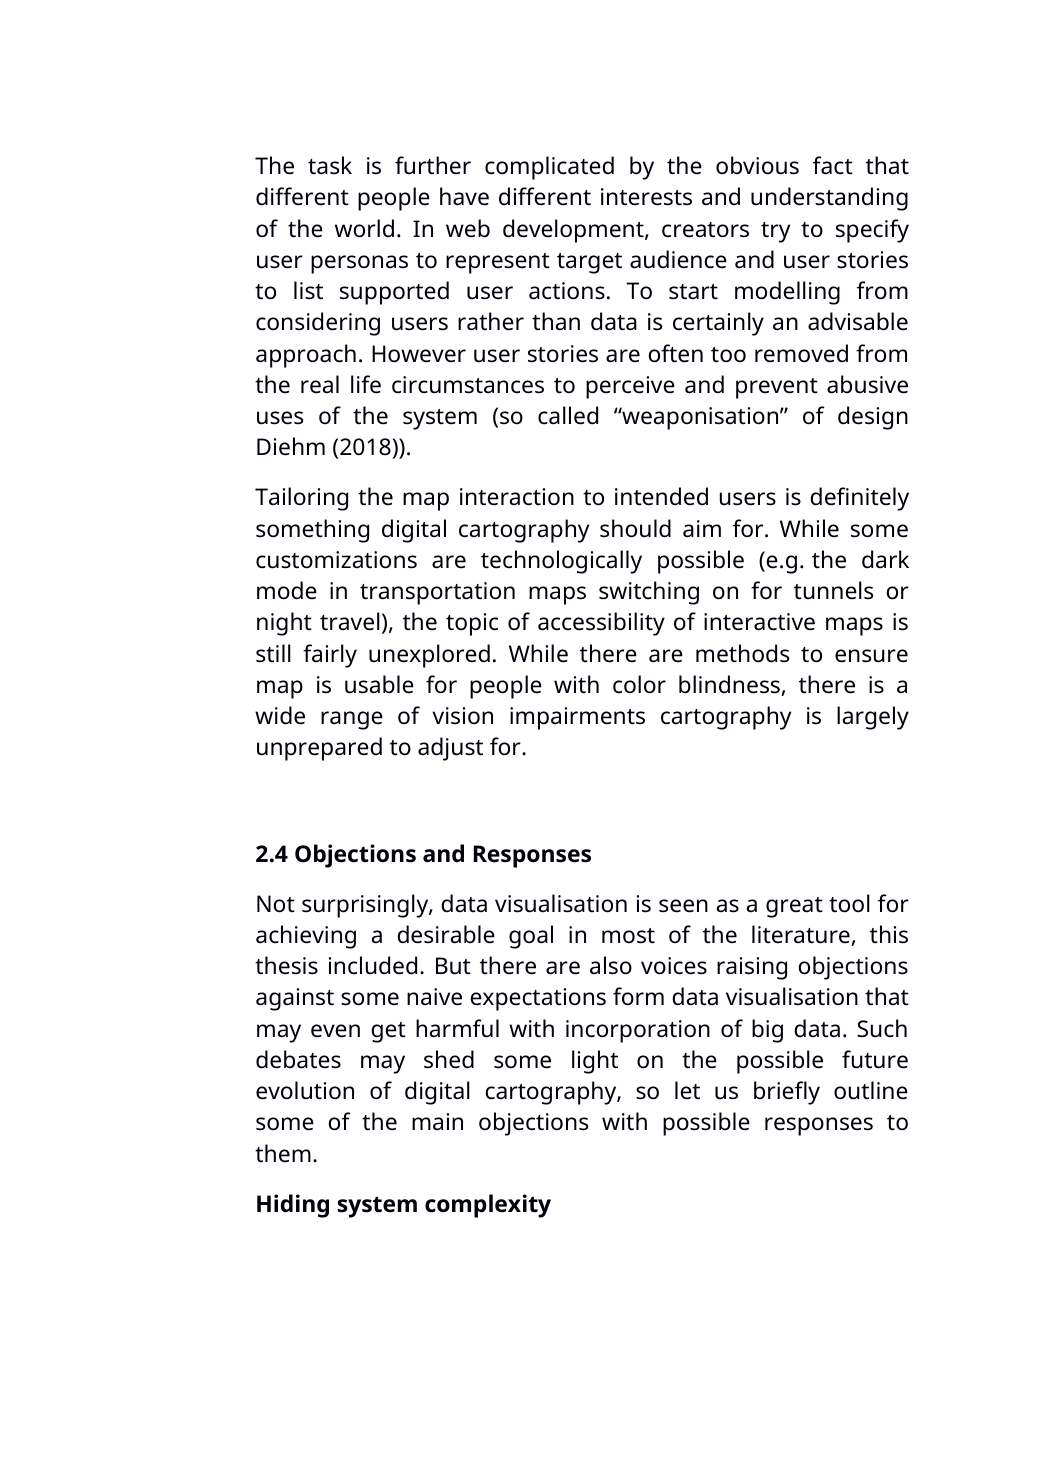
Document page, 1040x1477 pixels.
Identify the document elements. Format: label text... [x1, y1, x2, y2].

subtitle 2.4 Objections and Responses [255, 837, 910, 869]
text Tailoring the map interaction to intended users is definitely something digital cartography should aim for. While some customizations are technologically possible (e.g. the dark mode in transportation maps switching on for tunnels or night travel), the topic of accessibility of interactive maps is still fairly unexplored. While there are methods to ensure map is usable for people with color blindness, there is a wide range of vision impairments cartography is largely unprepared to adjust for. [255, 481, 910, 762]
text The task is further complicated by the obvious fact that different people have different interests and understanding of the world. In web development, creators try to specify user personas to represent target audience and user stories to list supported user actions. To start modelling from considering users rather than data is certainly an advisable approach. However user stories are often too removed from the real life circumstances to perceive and prevent abusive uses of the system (so called “weaponisation” of design Diehm (2018)). [255, 150, 910, 462]
text Hiding system complexity [255, 1187, 910, 1219]
text Not surprisingly, data visualisation is seen as a great tool for achieving a desirable goal in most of the literature, this thesis included. But there are also voices raising objections against some naive expectations form data visualisation that may even get harmful with incorporation of big data. Such debates may shed some light on the possible future evolution of digital cartography, so let us briefly outline some of the main objections with possible responses to them. [255, 887, 910, 1169]
